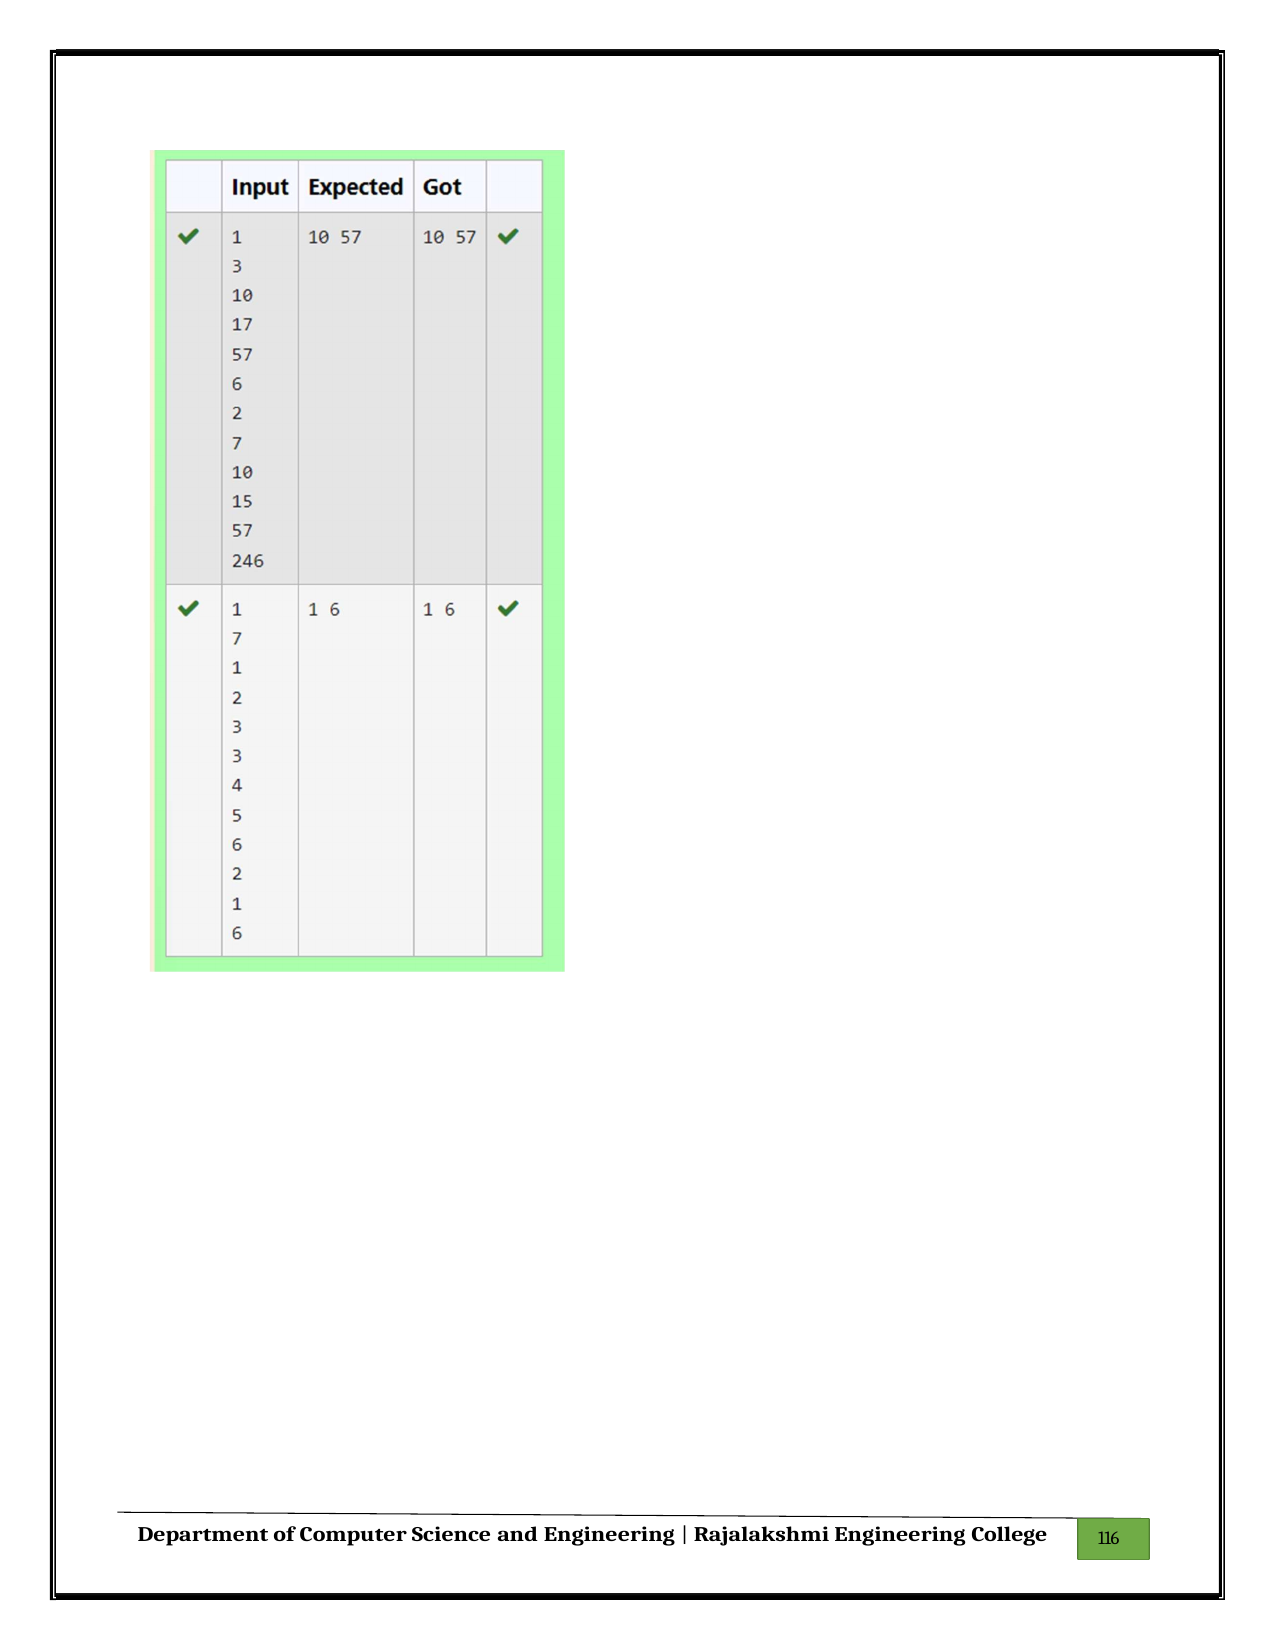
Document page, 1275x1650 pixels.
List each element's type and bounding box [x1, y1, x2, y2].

picture [56, 1593, 1219, 1600]
picture [149, 150, 565, 972]
picture [56, 49, 1219, 56]
